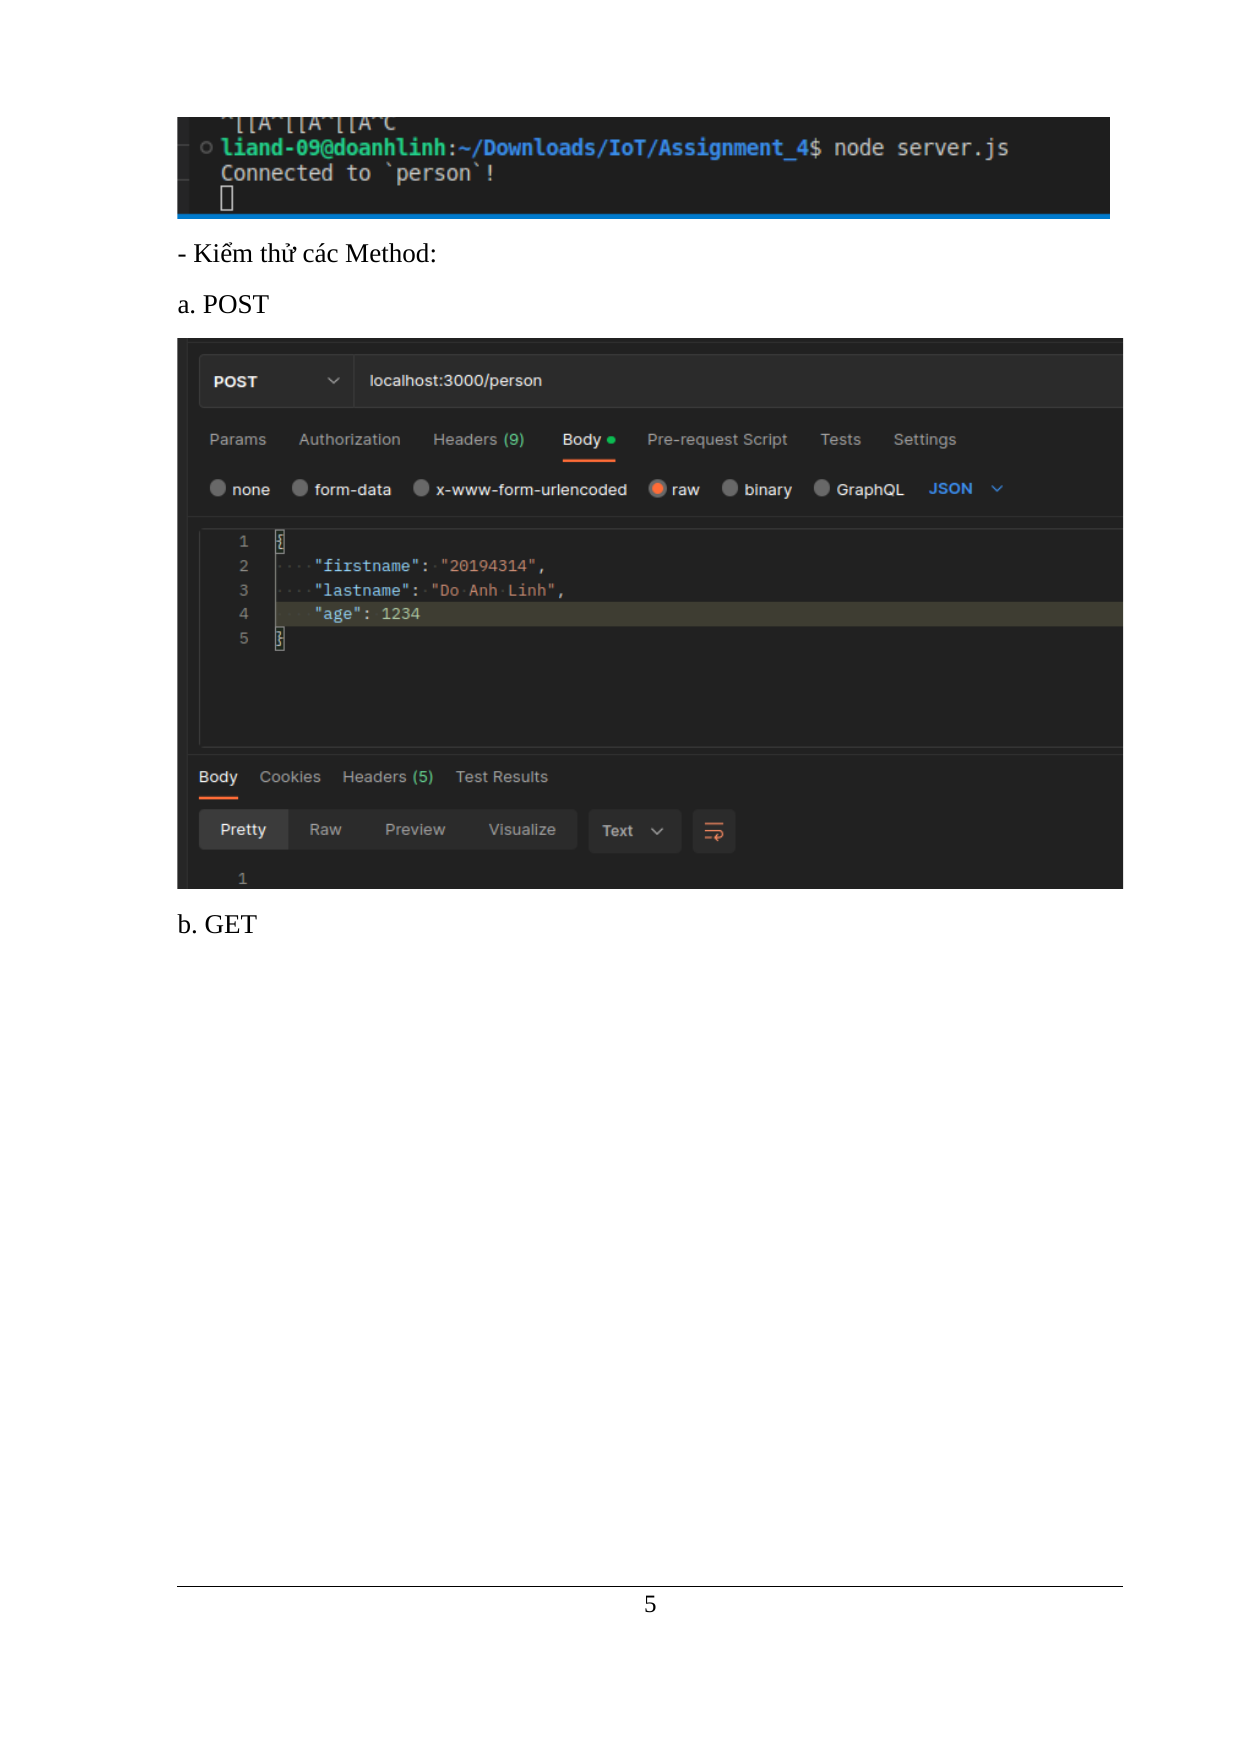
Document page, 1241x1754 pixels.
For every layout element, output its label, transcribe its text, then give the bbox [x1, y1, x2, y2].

text b. GET [177, 908, 1123, 939]
text a. POST [177, 288, 1123, 319]
text - Kiểm thử các Method: [177, 238, 1123, 269]
picture [177, 338, 1124, 889]
picture [177, 117, 1110, 219]
